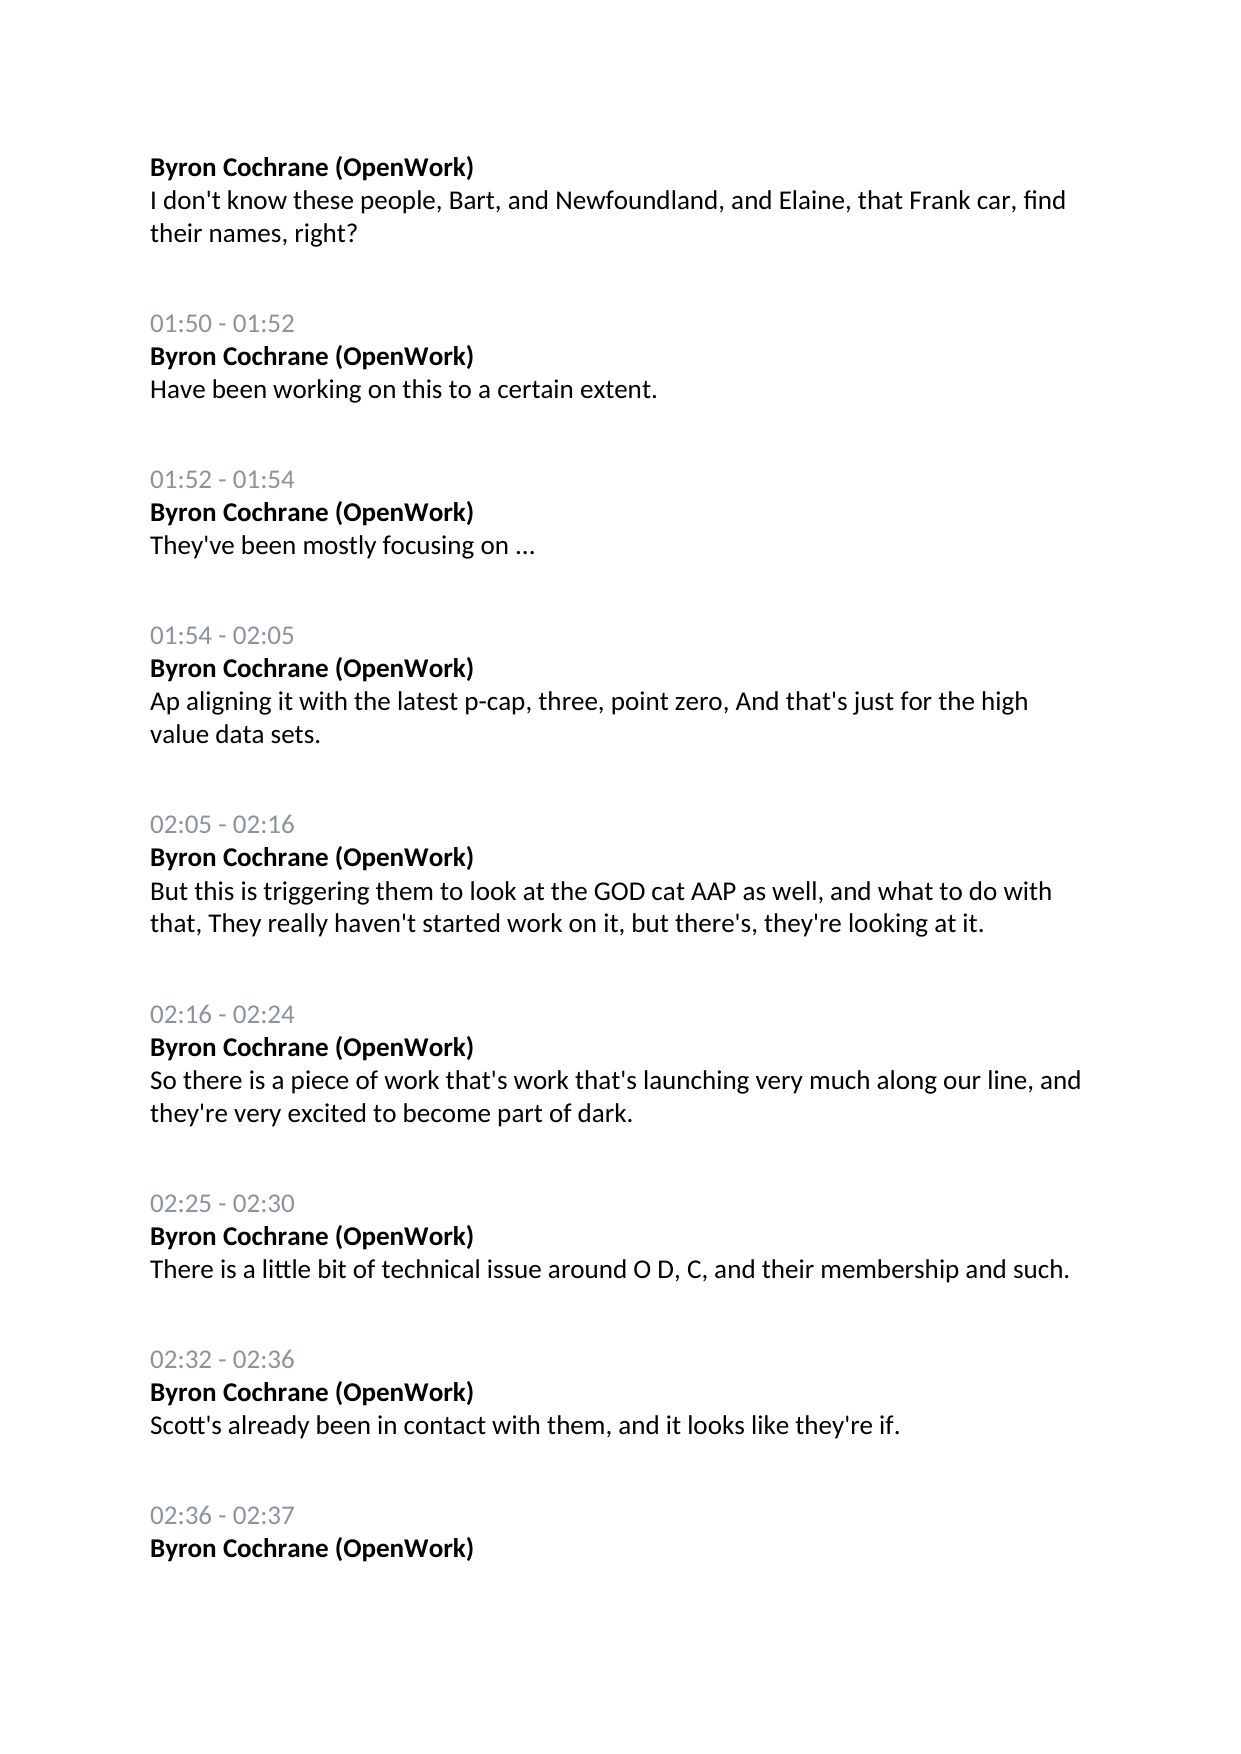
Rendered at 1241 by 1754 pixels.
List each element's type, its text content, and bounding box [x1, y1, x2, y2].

text 02:16 - 02:24 Byron Cochrane (OpenWork) So there is a piece of work that's work that's launching very much along our line, and they're very excited to become part of dark. [150, 964, 1090, 1153]
text 02:05 - 02:16 Byron Cochrane (OpenWork) But this is triggering them to look at the GOD cat AAP as well, and what to do with that, They really haven't started work on it, but there's, they're looking at it. [150, 774, 1090, 964]
text 01:52 - 01:54 Byron Cochrane (OpenWork) They've been mostly focusing on ... [150, 429, 1090, 585]
text 01:50 - 01:52 Byron Cochrane (OpenWork) Have been working on this to a certain extent. [150, 273, 1090, 429]
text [150, 1465, 1090, 1564]
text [150, 150, 1090, 273]
text 02:32 - 02:36 Byron Cochrane (OpenWork) Scott's already been in contact with them, and it looks like they're if. [150, 1309, 1090, 1465]
text 02:25 - 02:30 Byron Cochrane (OpenWork) There is a little bit of technical issue around O D, C, and their membership and such. [150, 1153, 1090, 1309]
text 01:54 - 02:05 Byron Cochrane (OpenWork) Ap aligning it with the latest p-cap, three, point zero, And that's just for the high value data sets. [150, 585, 1090, 774]
